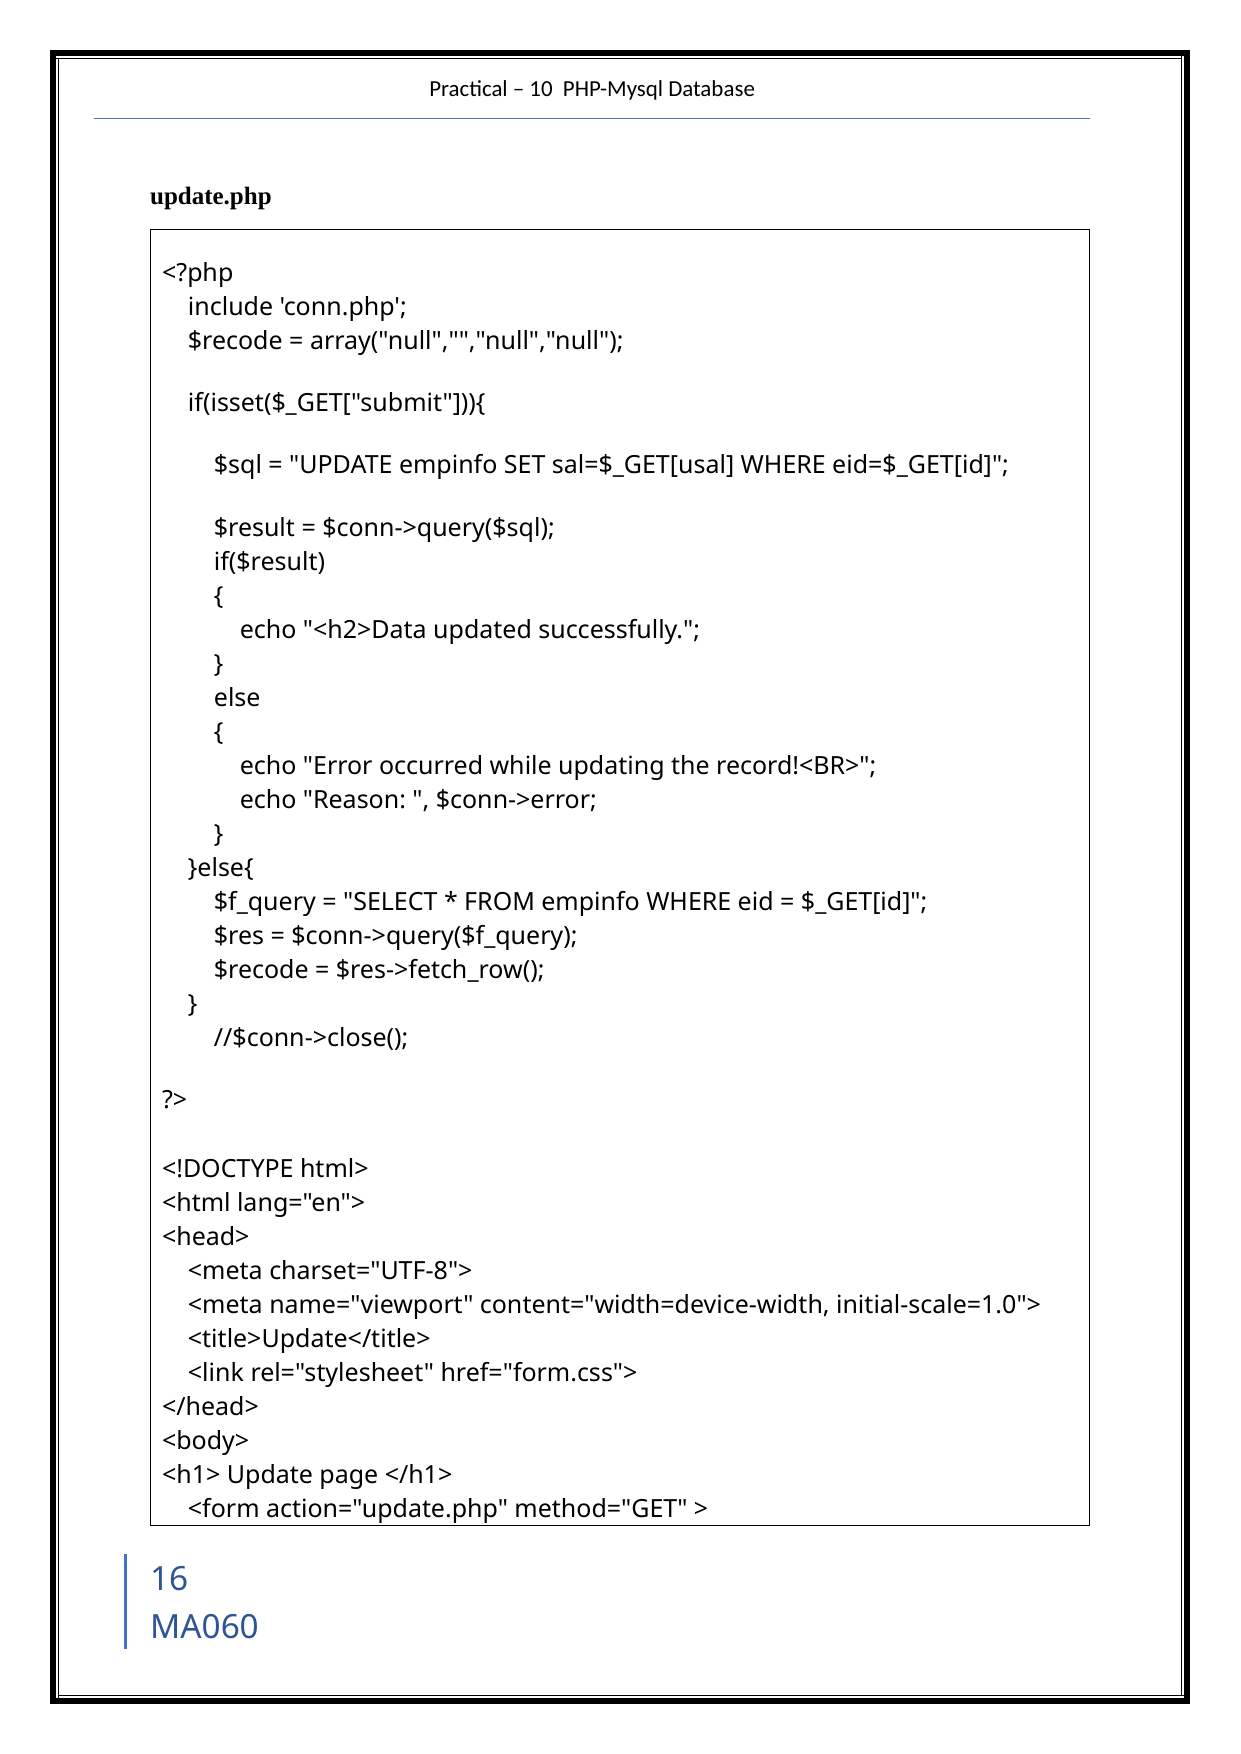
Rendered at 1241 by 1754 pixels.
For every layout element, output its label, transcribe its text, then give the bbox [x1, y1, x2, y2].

list update.php [150, 181, 1090, 210]
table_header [151, 230, 1089, 1525]
